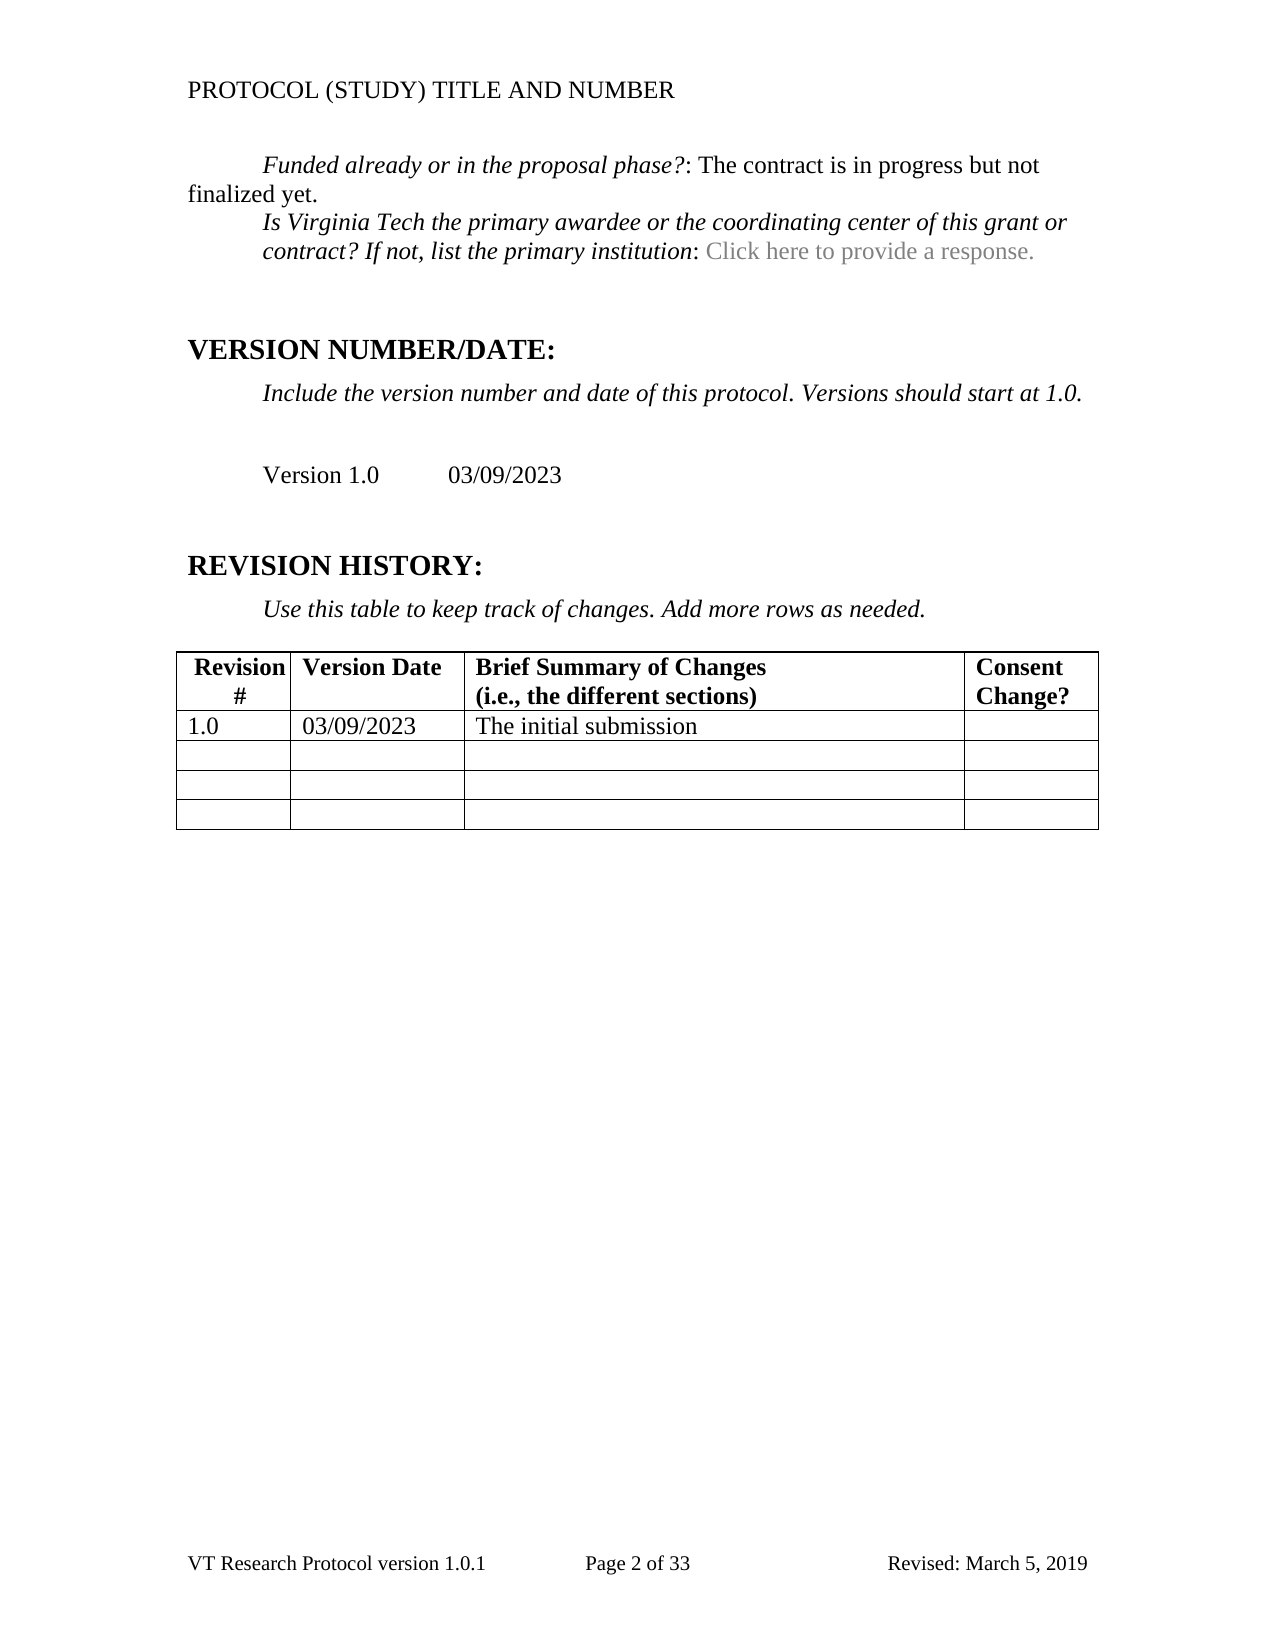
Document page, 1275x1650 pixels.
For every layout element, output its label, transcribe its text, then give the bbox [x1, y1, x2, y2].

text Funded already or in the proposal phase?: The contract is in progress but not finalized yet. [187, 150, 1087, 207]
table_header Brief Summary of Changes (i.e., the different sections) [465, 653, 964, 710]
table_cell 03/09/2023 [291, 711, 464, 740]
table_header Version Date [291, 653, 464, 710]
text Version 1.0 03/09/2023 [187, 461, 1087, 489]
table_header Revision # [177, 653, 290, 710]
text Use this table to keep track of changes. Add more rows as needed. [187, 594, 1087, 623]
table_cell [291, 771, 464, 799]
text Include the version number and date of this protocol. Versions should start at 1.0. [187, 378, 1087, 407]
table_cell [465, 741, 964, 769]
table_cell [291, 800, 464, 829]
table_cell The initial submission [465, 711, 964, 740]
table_cell [465, 800, 964, 829]
table_cell [291, 741, 464, 769]
table_cell [177, 800, 290, 829]
text REVISION HISTORY: [187, 548, 1087, 581]
table_cell [965, 741, 1098, 769]
table_cell 1.0 [177, 711, 290, 740]
table_header Consent Change? [965, 653, 1098, 710]
text Is Virginia Tech the primary awardee or the coordinating center of this grant or contract? If not, list the primary institution: Click here to provide a response. [262, 207, 1087, 265]
table_cell [177, 771, 290, 799]
table_cell [965, 711, 1098, 740]
table_cell [965, 771, 1098, 799]
text VERSION NUMBER/DATE: [187, 332, 1087, 366]
table_cell [465, 771, 964, 799]
table_cell [965, 800, 1098, 829]
table_cell [177, 741, 290, 769]
